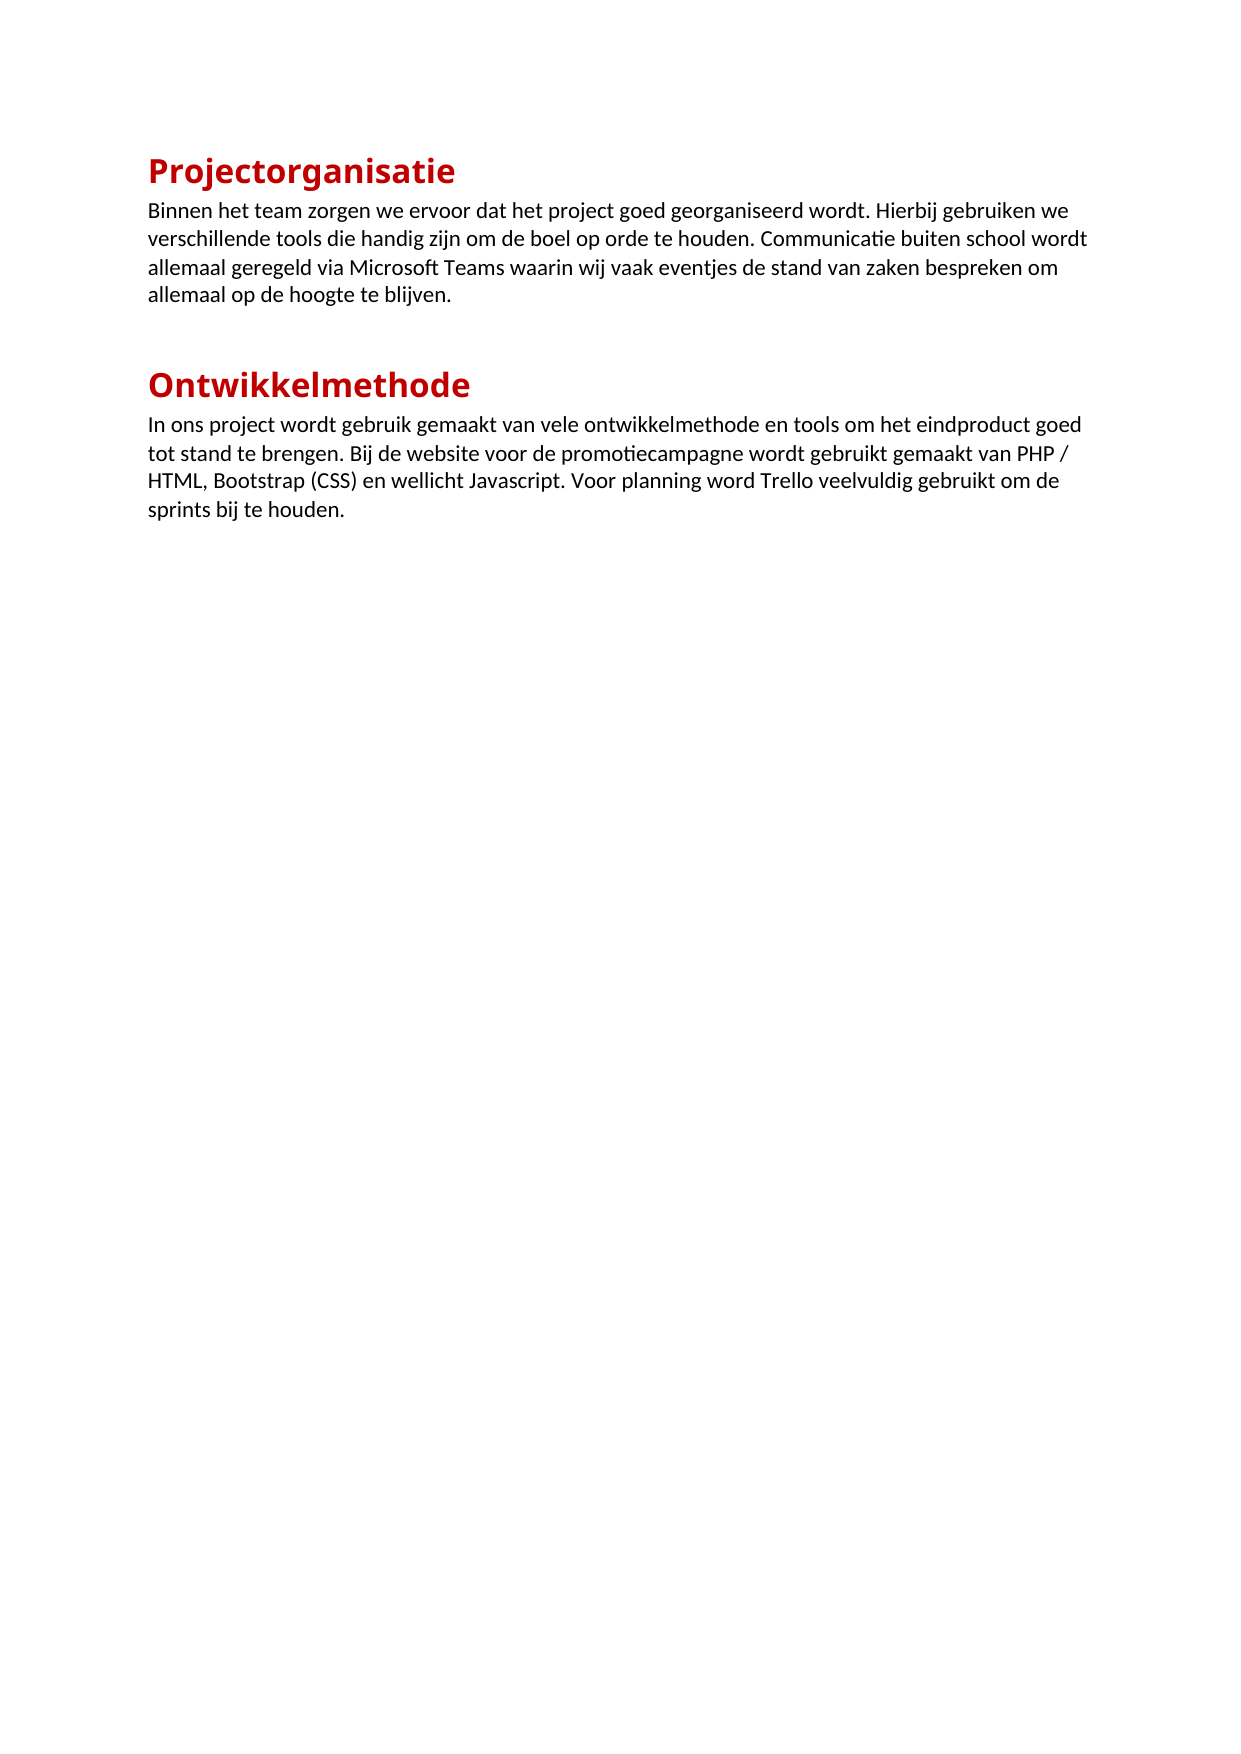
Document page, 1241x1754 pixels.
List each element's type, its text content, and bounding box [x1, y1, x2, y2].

subtitle Ontwikkelmethode [148, 362, 1093, 407]
text Binnen het team zorgen we ervoor dat het project goed georganiseerd wordt. Hierbij gebruiken we verschillende tools die handig zijn om de boel op orde te houden. Communicatie buiten school wordt allemaal geregeld via Microsoft Teams waarin wij vaak eventjes de stand van zaken bespreken om allemaal op de hoogte te blijven. [148, 197, 1093, 309]
text In ons project wordt gebruik gemaakt van vele ontwikkelmethode en tools om het eindproduct goed tot stand te brengen. Bij de website voor de promotiecampagne wordt gebruikt gemaakt van PHP / HTML, Bootstrap (CSS) en wellicht Javascript. Voor planning word Trello veelvuldig gebruikt om de sprints bij te houden. [148, 411, 1093, 523]
subtitle Projectorganisatie [148, 148, 1093, 193]
